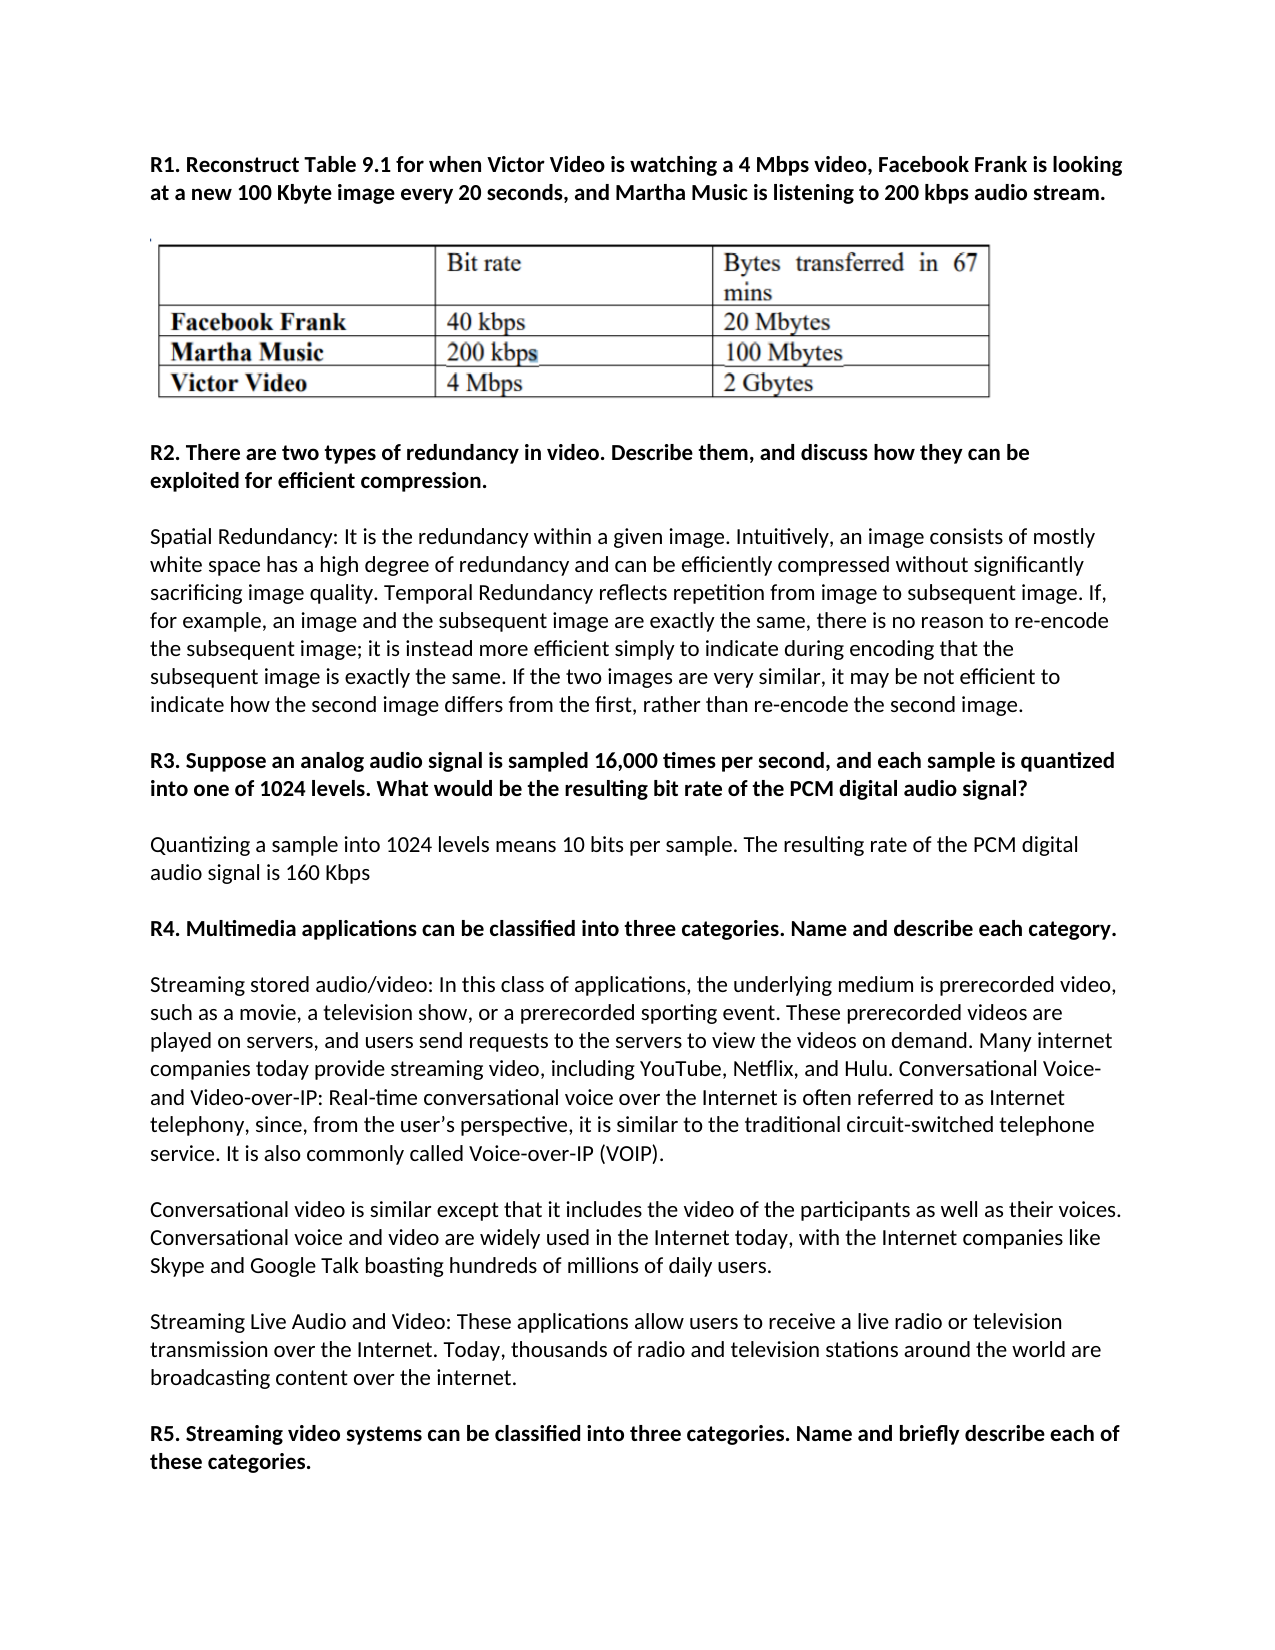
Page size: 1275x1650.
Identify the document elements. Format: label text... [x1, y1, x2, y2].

text R3. Suppose an analog audio signal is sampled 16,000 times per second, and each sample is quantized into one of 1024 levels. What would be the resulting bit rate of the PCM digital audio signal? [150, 746, 1125, 802]
text Streaming Live Audio and Video: These applications allow users to receive a live radio or television transmission over the Internet. Today, thousands of radio and television stations around the world are broadcasting content over the internet. [150, 1307, 1125, 1391]
text R2. There are two types of redundancy in video. Describe them, and discuss how they can be exploited for efficient compression. [150, 438, 1125, 494]
text Conversational video is similar except that it includes the video of the participants as well as their voices. Conversational voice and video are widely used in the Internet today, with the Internet companies like Skype and Google Talk boasting hundreds of millions of daily users. [150, 1195, 1125, 1279]
text R4. Multimedia applications can be classified into three categories. Name and describe each category. [150, 914, 1125, 942]
text R1. Reconstruct Table 9.1 for when Victor Video is watching a 4 Mbps video, Facebook Frank is looking at a new 100 Kbyte image every 20 seconds, and Martha Music is listening to 200 kbps audio stream. [150, 150, 1125, 206]
text Streaming stored audio/video: In this class of applications, the underlying medium is prerecorded video, such as a movie, a television show, or a prerecorded sporting event. These prerecorded videos are played on servers, and users send requests to the servers to view the videos on demand. Many internet companies today provide streaming video, including YouTube, Netflix, and Hulu. Conversational Voice- and Video-over-IP: Real-time conversational voice over the Internet is often referred to as Internet telephony, since, from the user’s perspective, it is similar to the traditional circuit-switched telephone service. It is also commonly called Voice-over-IP (VOIP). [150, 971, 1125, 1167]
text Spatial Redundancy: It is the redundancy within a given image. Intuitively, an image consists of mostly white space has a high degree of redundancy and can be efficiently compressed without significantly sacrificing image quality. Temporal Redundancy reflects repetition from image to subsequent image. If, for example, an image and the subsequent image are exactly the same, there is no reason to re-encode the subsequent image; it is instead more efficient simply to indicate during encoding that the subsequent image is exactly the same. If the two images are very similar, it may be not efficient to indicate how the second image differs from the first, rather than re-encode the second image. [150, 522, 1125, 718]
text Quantizing a sample into 1024 levels means 10 bits per sample. The resulting rate of the PCM digital audio signal is 160 Kbps [150, 830, 1125, 886]
text R5. Streaming video systems can be classified into three categories. Name and briefly describe each of these categories. [150, 1419, 1125, 1475]
picture [150, 234, 1006, 410]
